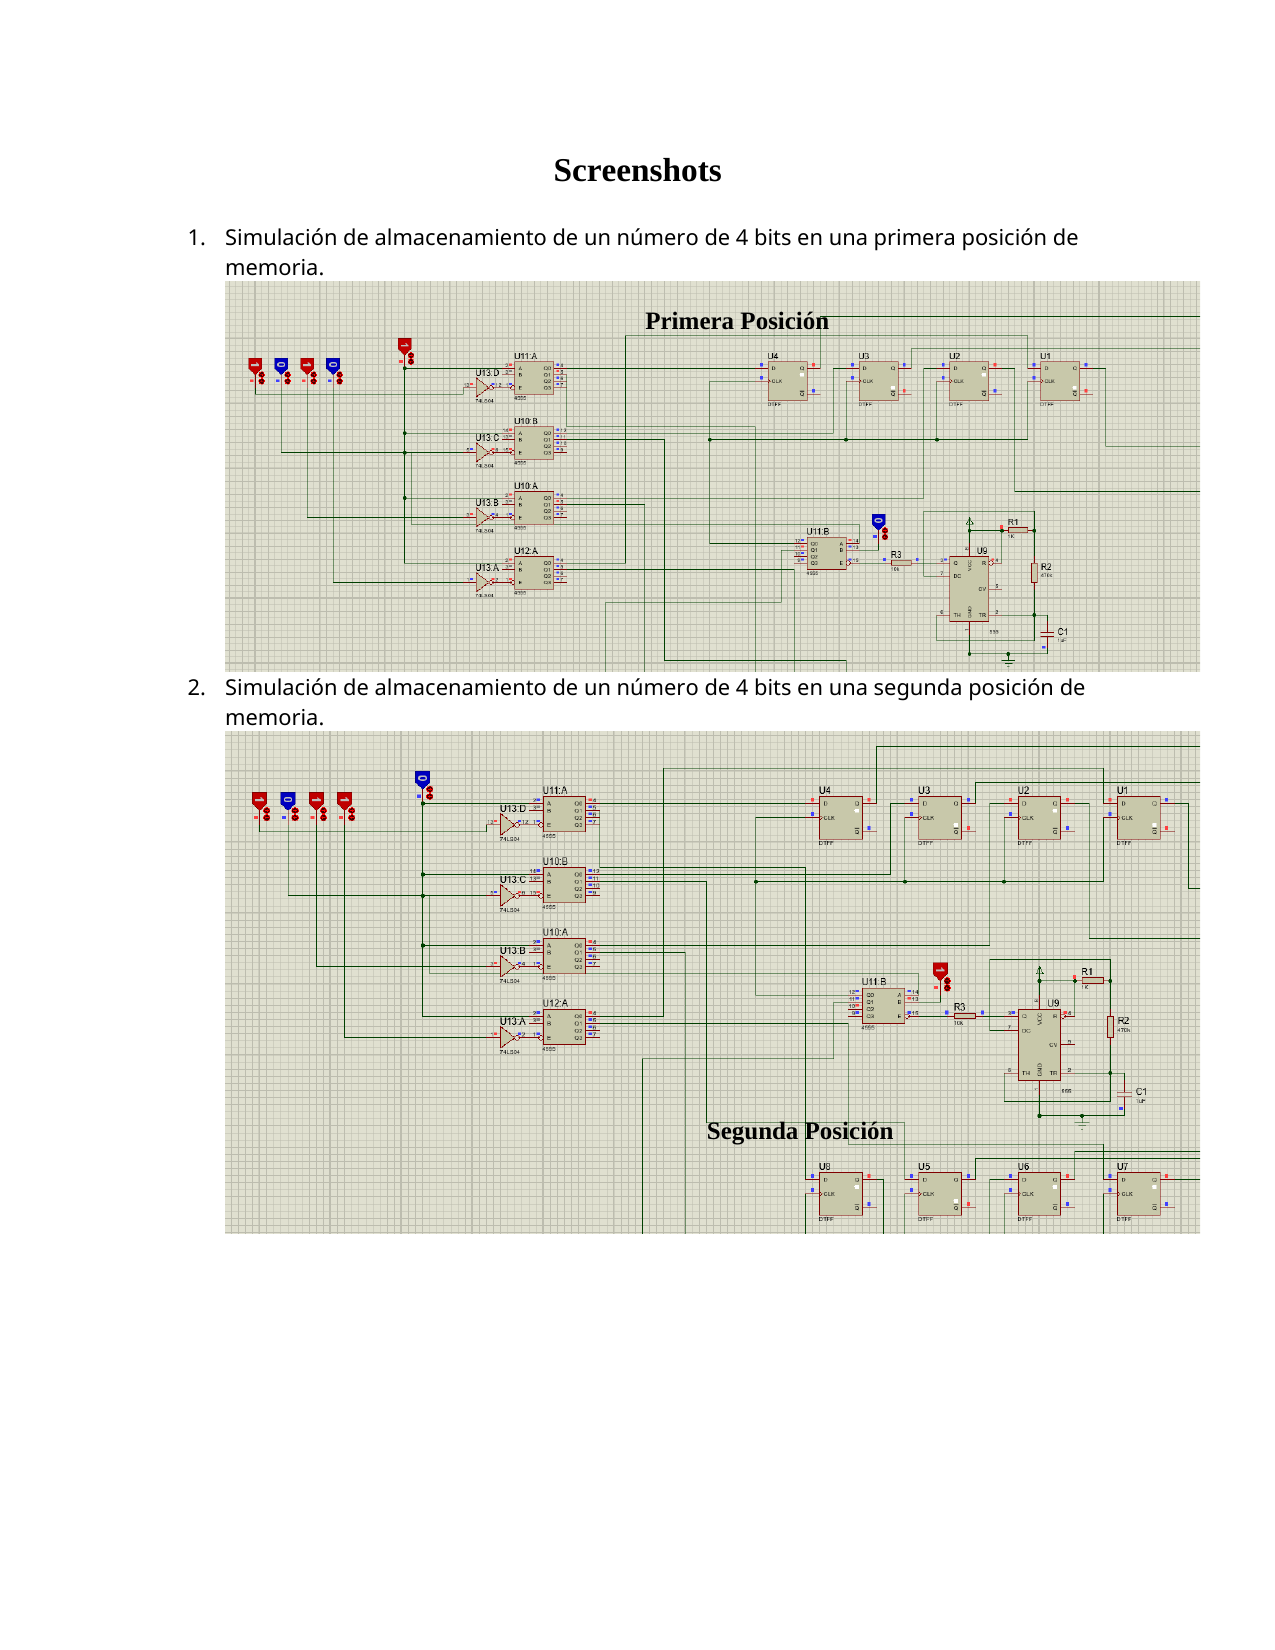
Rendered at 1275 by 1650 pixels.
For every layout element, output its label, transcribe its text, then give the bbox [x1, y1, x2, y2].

picture [225, 281, 1200, 672]
picture [225, 731, 1200, 1234]
text Screenshots [150, 150, 1125, 188]
list Simulación de almacenamiento de un número de 4 bits en una primera posición de memoria. [187, 222, 1125, 281]
list Simulación de almacenamiento de un número de 4 bits en una segunda posición de memoria. [187, 672, 1125, 732]
